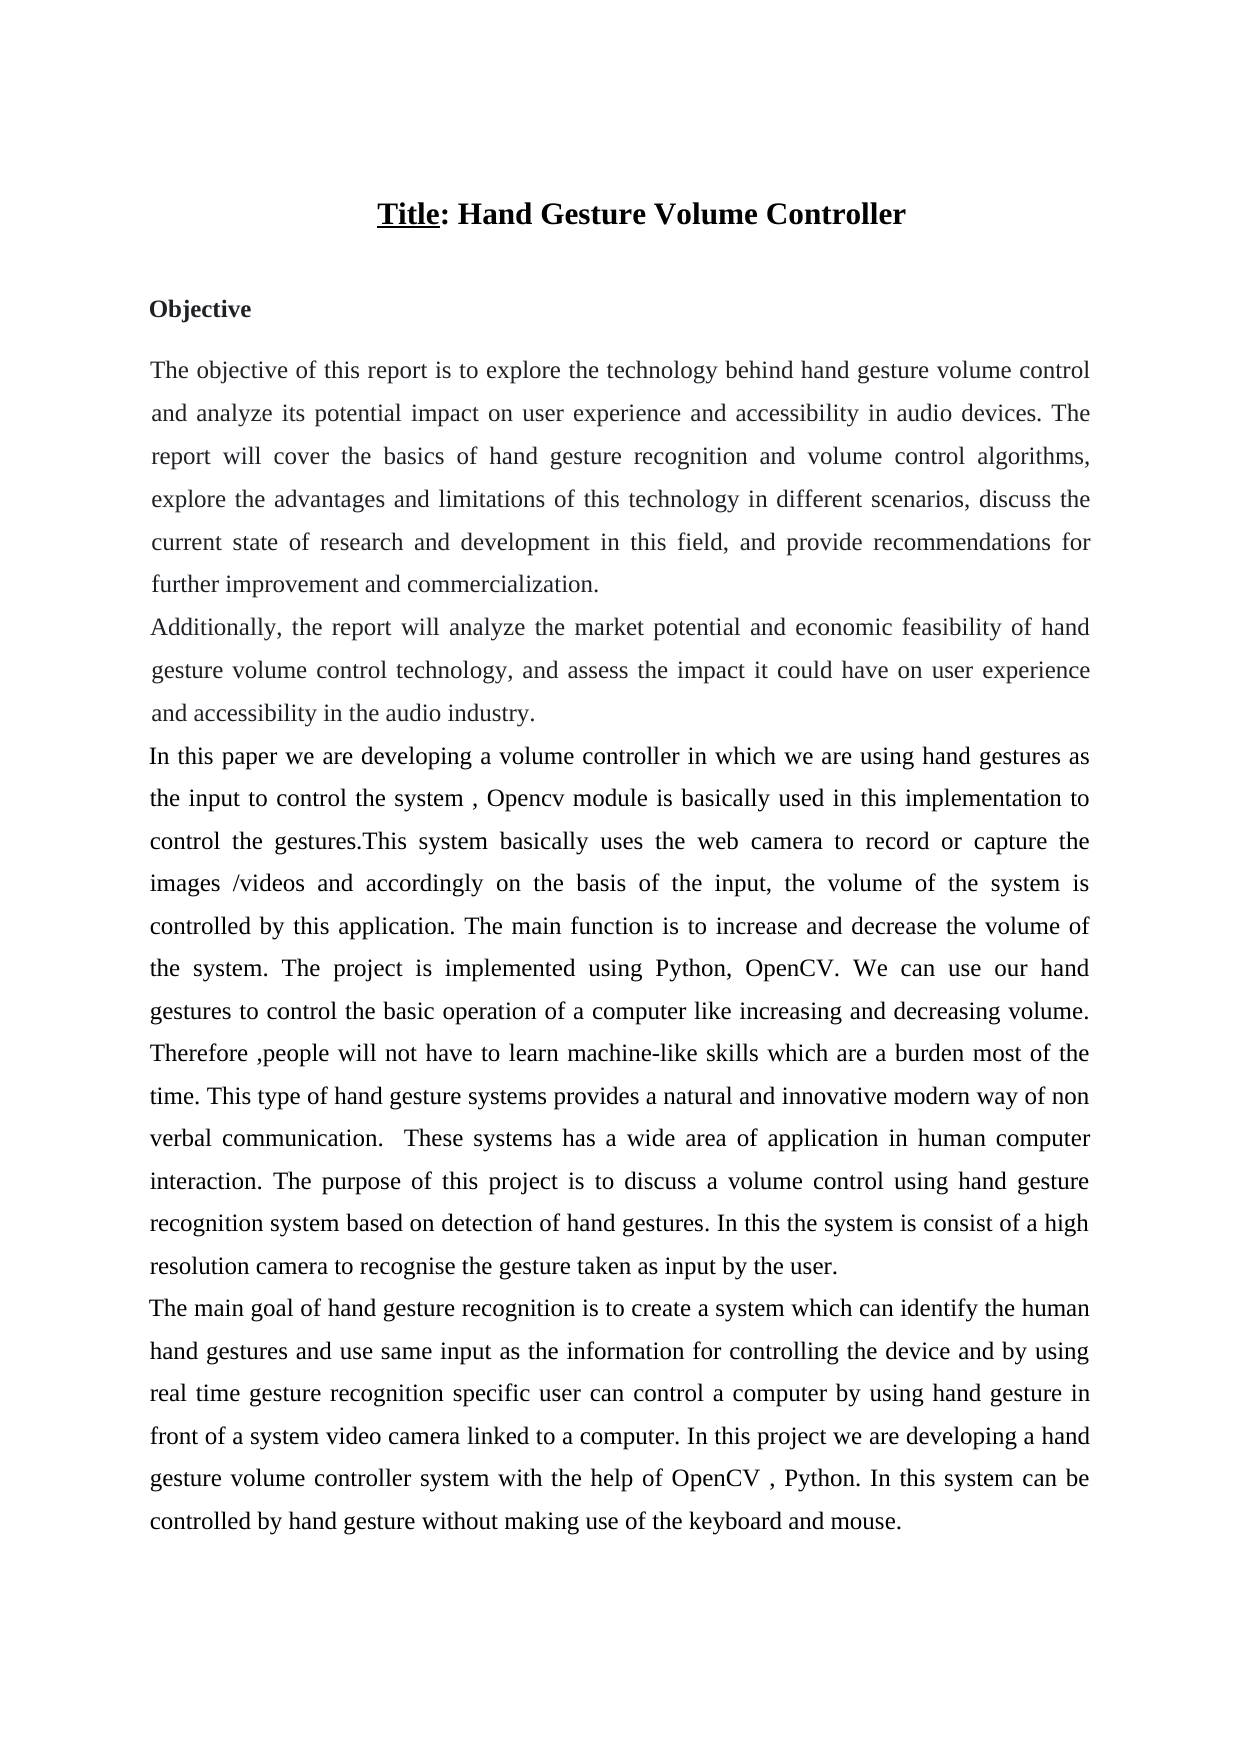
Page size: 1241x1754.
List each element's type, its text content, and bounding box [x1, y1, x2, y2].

text In this paper we are developing a volume controller in which we are using hand gestures as the input to control the system , Opencv module is basically used in this implementation to control the gestures.This system basically uses the web camera to record or capture the images /videos and accordingly on the basis of the input, the volume of the system is controlled by this application. The main function is to increase and decrease the volume of the system. The project is implemented using Python, OpenCV. We can use our hand gestures to control the basic operation of a computer like increasing and decreasing volume. Therefore ,people will not have to learn machine-like skills which are a burden most of the time. This type of hand gesture systems provides a natural and innovative modern way of non verbal communication. These systems has a wide area of application in human computer interaction. The purpose of this project is to discuss a volume control using hand gesture recognition system based on detection of hand gestures. In this the system is consist of a high resolution camera to recognise the gesture taken as input by the user. [148, 741, 1091, 1279]
subtitle Objective [148, 294, 1097, 323]
text The objective of this report is to explore the technology behind hand gesture volume control and analyze its potential impact on user experience and accessibility in audio devices. The report will cover the basics of hand gesture recognition and volume control algorithms, explore the advantages and limitations of this technology in different scenarios, discuss the current state of research and development in this field, and provide recommendations for further improvement and commercialization. [150, 355, 1091, 598]
text Title: Hand Gesture Volume Controller [186, 195, 1097, 231]
text The main goal of hand gesture recognition is to create a system which can identify the human hand gestures and use same input as the information for controlling the device and by using real time gesture recognition specific user can control a computer by using hand gesture in front of a system video camera linked to a computer. In this project we are developing a hand gesture volume controller system with the help of OpenCV , Python. In this system can be controlled by hand gesture without making use of the keyboard and mouse. [148, 1293, 1091, 1535]
text Additionally, the report will analyze the market potential and economic feasibility of hand gesture volume control technology, and assess the impact it could have on user experience and accessibility in the audio industry. [150, 612, 1091, 727]
